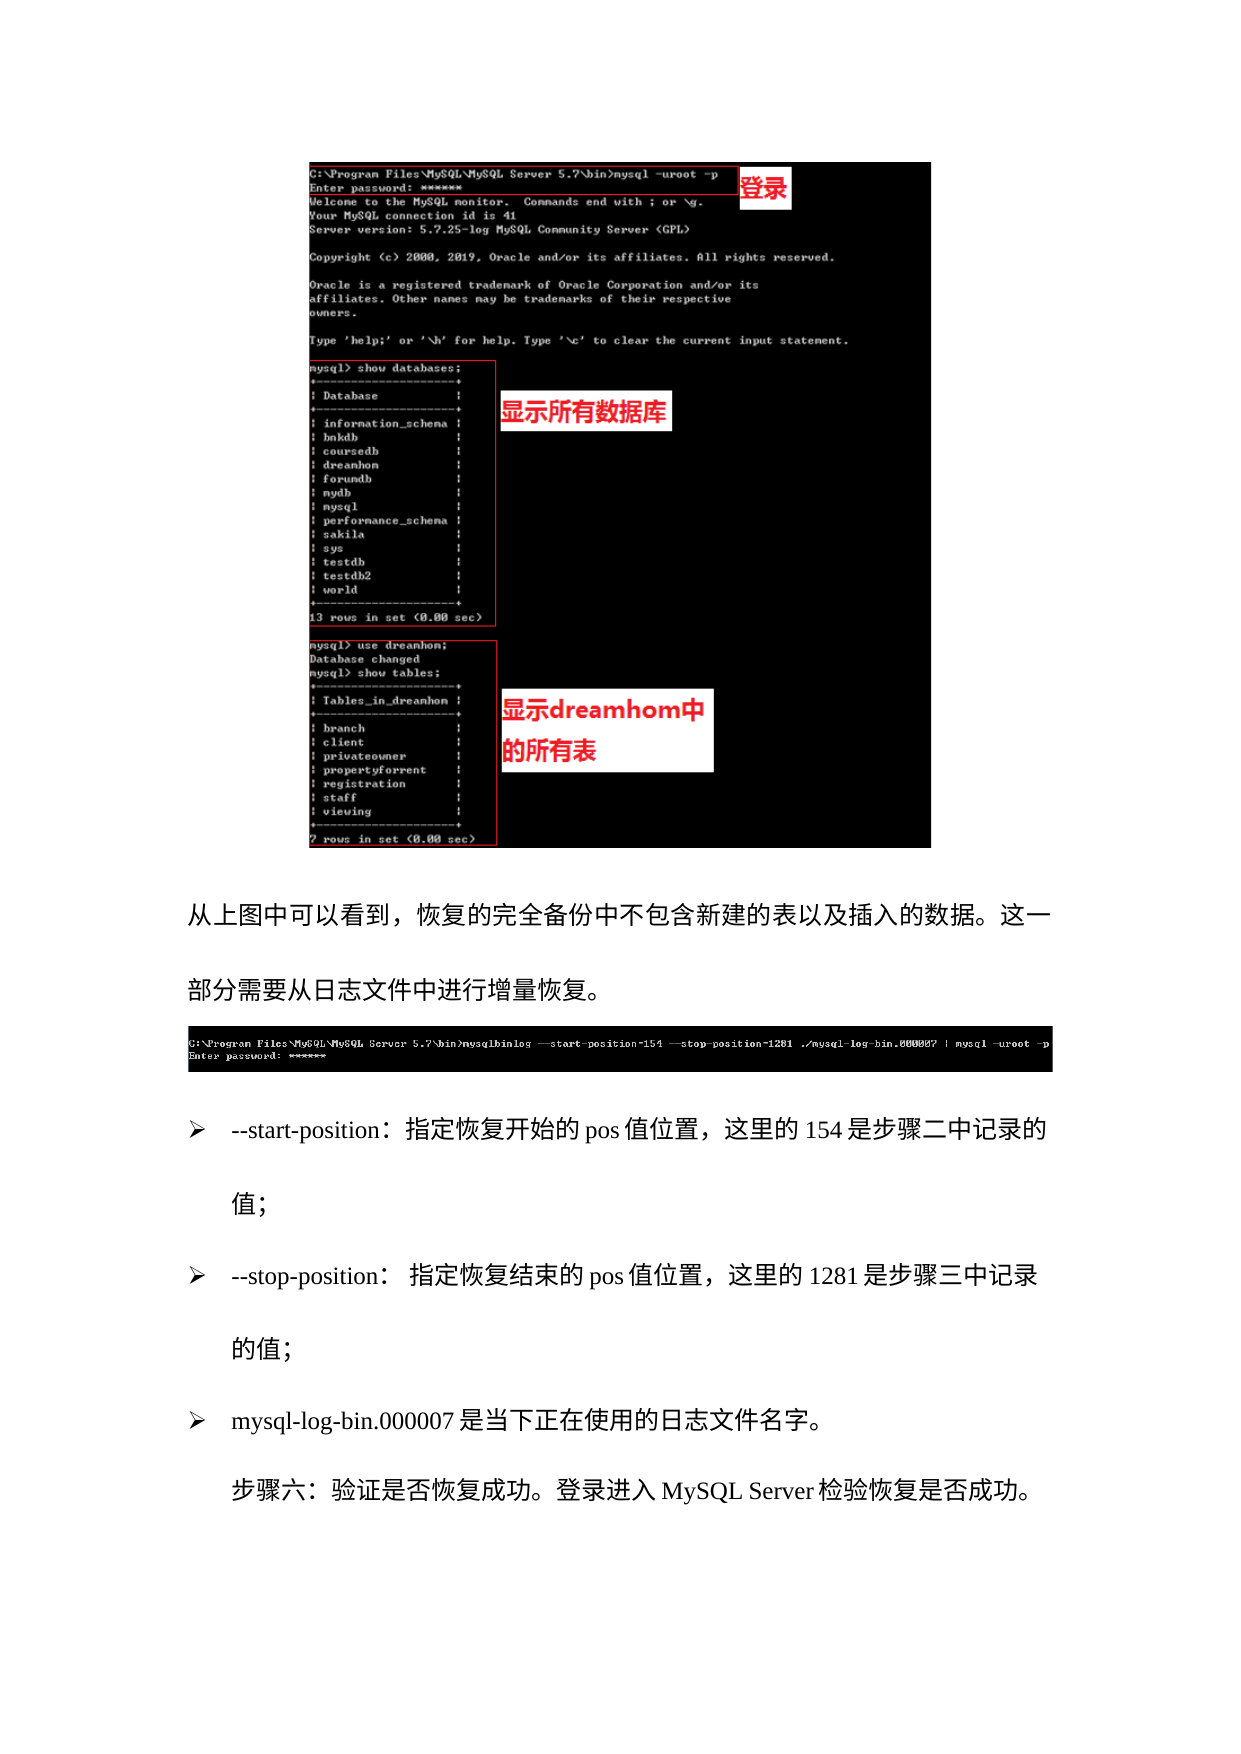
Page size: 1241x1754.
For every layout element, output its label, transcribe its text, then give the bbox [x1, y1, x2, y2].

picture [187, 1026, 1053, 1072]
text 从上图中可以看到，恢复的完全备份中不包含新建的表以及插入的数据。这一部分需要从日志文件中进行增量恢复。 [187, 881, 1053, 1021]
text 步骤六：验证是否恢复成功。登录进入MySQL Server检验恢复是否成功。 [187, 1456, 1053, 1521]
picture [309, 162, 932, 848]
list mysql-log-bin.000007是当下正在使用的日志文件名字。 [187, 1386, 1053, 1451]
list --stop-position： 指定恢复结束的pos值位置，这里的1281是步骤三中记录的值； [187, 1241, 1053, 1380]
list --start-position：指定恢复开始的pos值位置，这里的154是步骤二中记录的值； [187, 1096, 1053, 1235]
